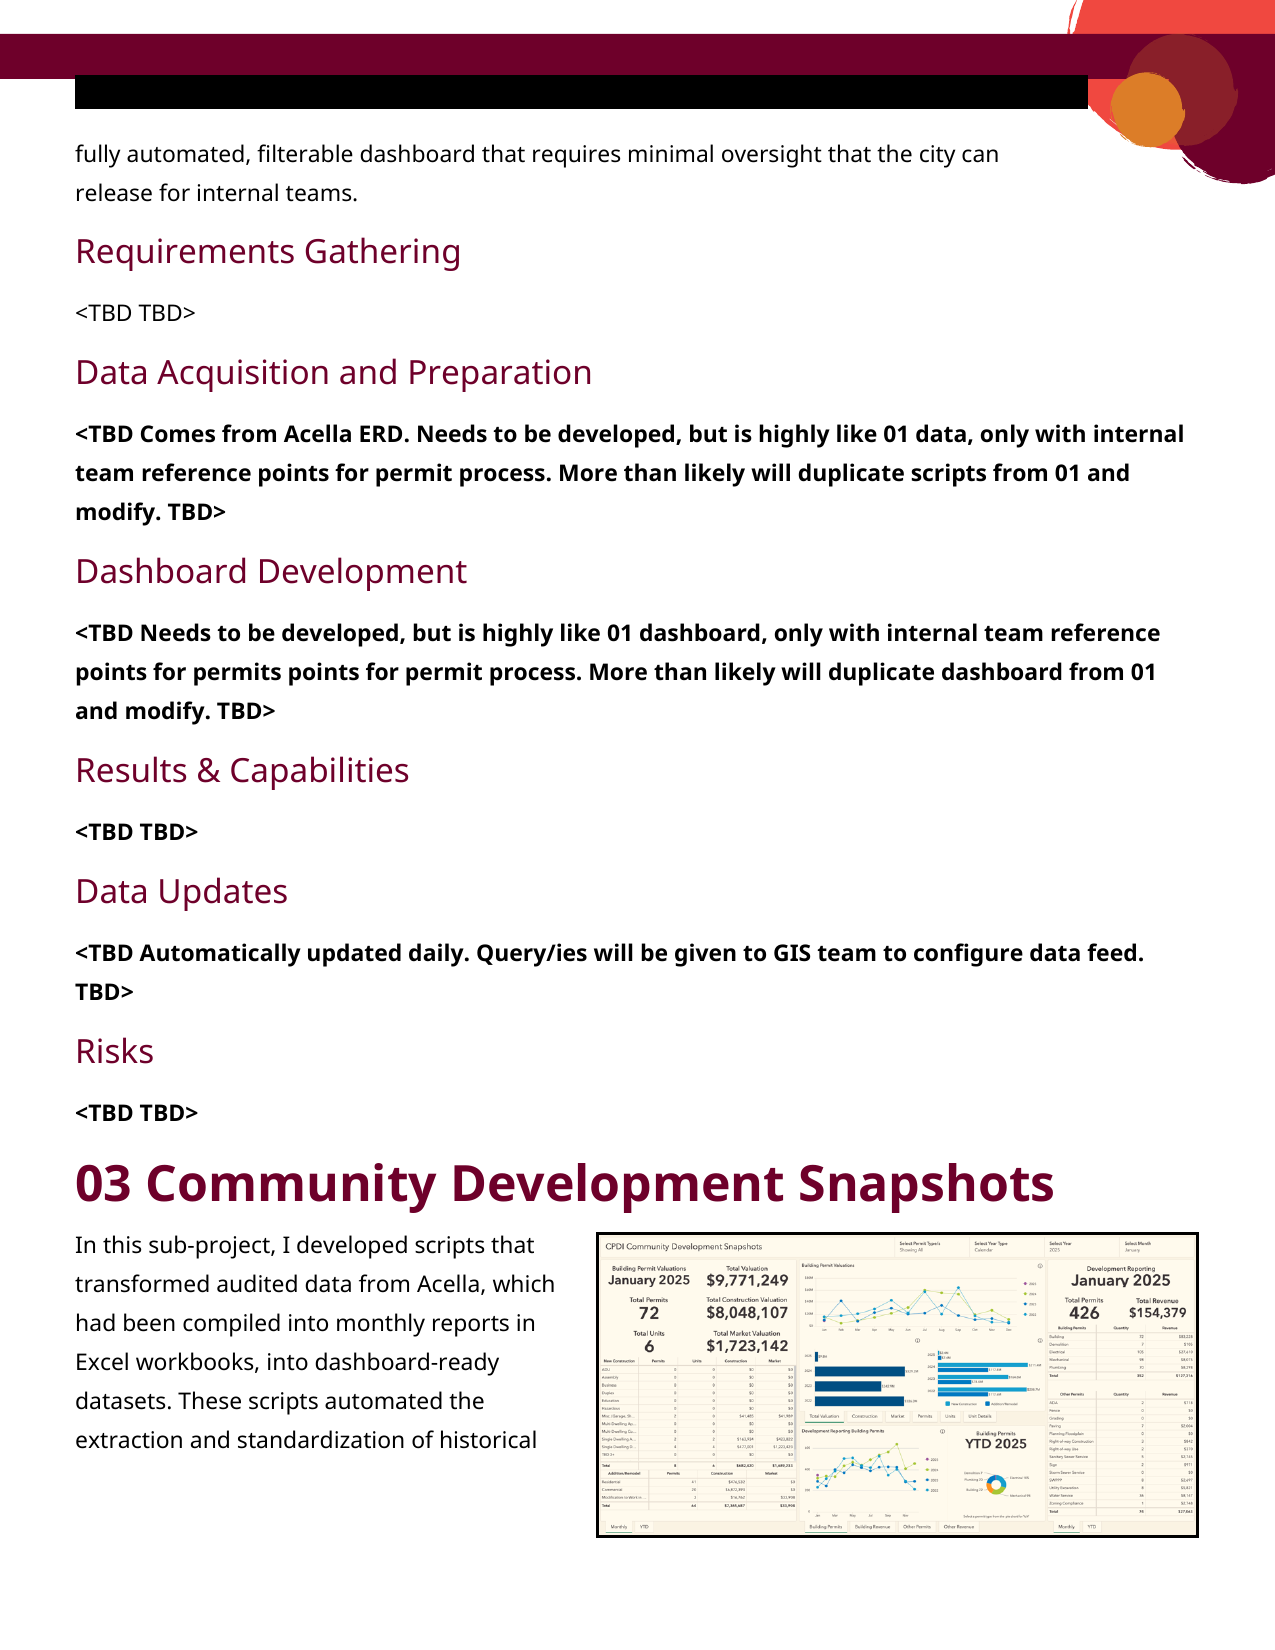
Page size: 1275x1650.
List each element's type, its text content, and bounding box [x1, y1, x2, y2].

subtitle Results & Capabilities [75, 747, 1200, 792]
text <TBD Comes from Acella ERD. Needs to be developed, but is highly like 01 data, only with internal team reference points for permit process. More than likely will duplicate scripts from 01 and modify. TBD> [75, 418, 1200, 528]
text <TBD TBD> [75, 1097, 1200, 1128]
text <TBD TBD> [75, 297, 1200, 329]
text <TBD Needs to be developed, but is highly like 01 dashboard, only with internal team reference points for permits points for permit process. More than likely will duplicate dashboard from 01 and modify. TBD> [75, 617, 1200, 727]
subtitle Data Acquisition and Preparation [75, 349, 1200, 394]
subtitle Data Updates [75, 868, 1200, 913]
text <TBD Automatically updated daily. Query/ies will be given to GIS team to configure data feed. TBD> [75, 937, 1200, 1007]
subtitle Risks [75, 1028, 1200, 1073]
text <TBD TBD> [75, 816, 1200, 847]
picture [599, 1235, 1196, 1535]
picture [1067, 39, 1268, 189]
subtitle Requirements Gathering [75, 228, 1200, 273]
subtitle Dashboard Development [75, 548, 1200, 593]
subtitle 03 Community Development Snapshots [75, 1148, 1200, 1217]
